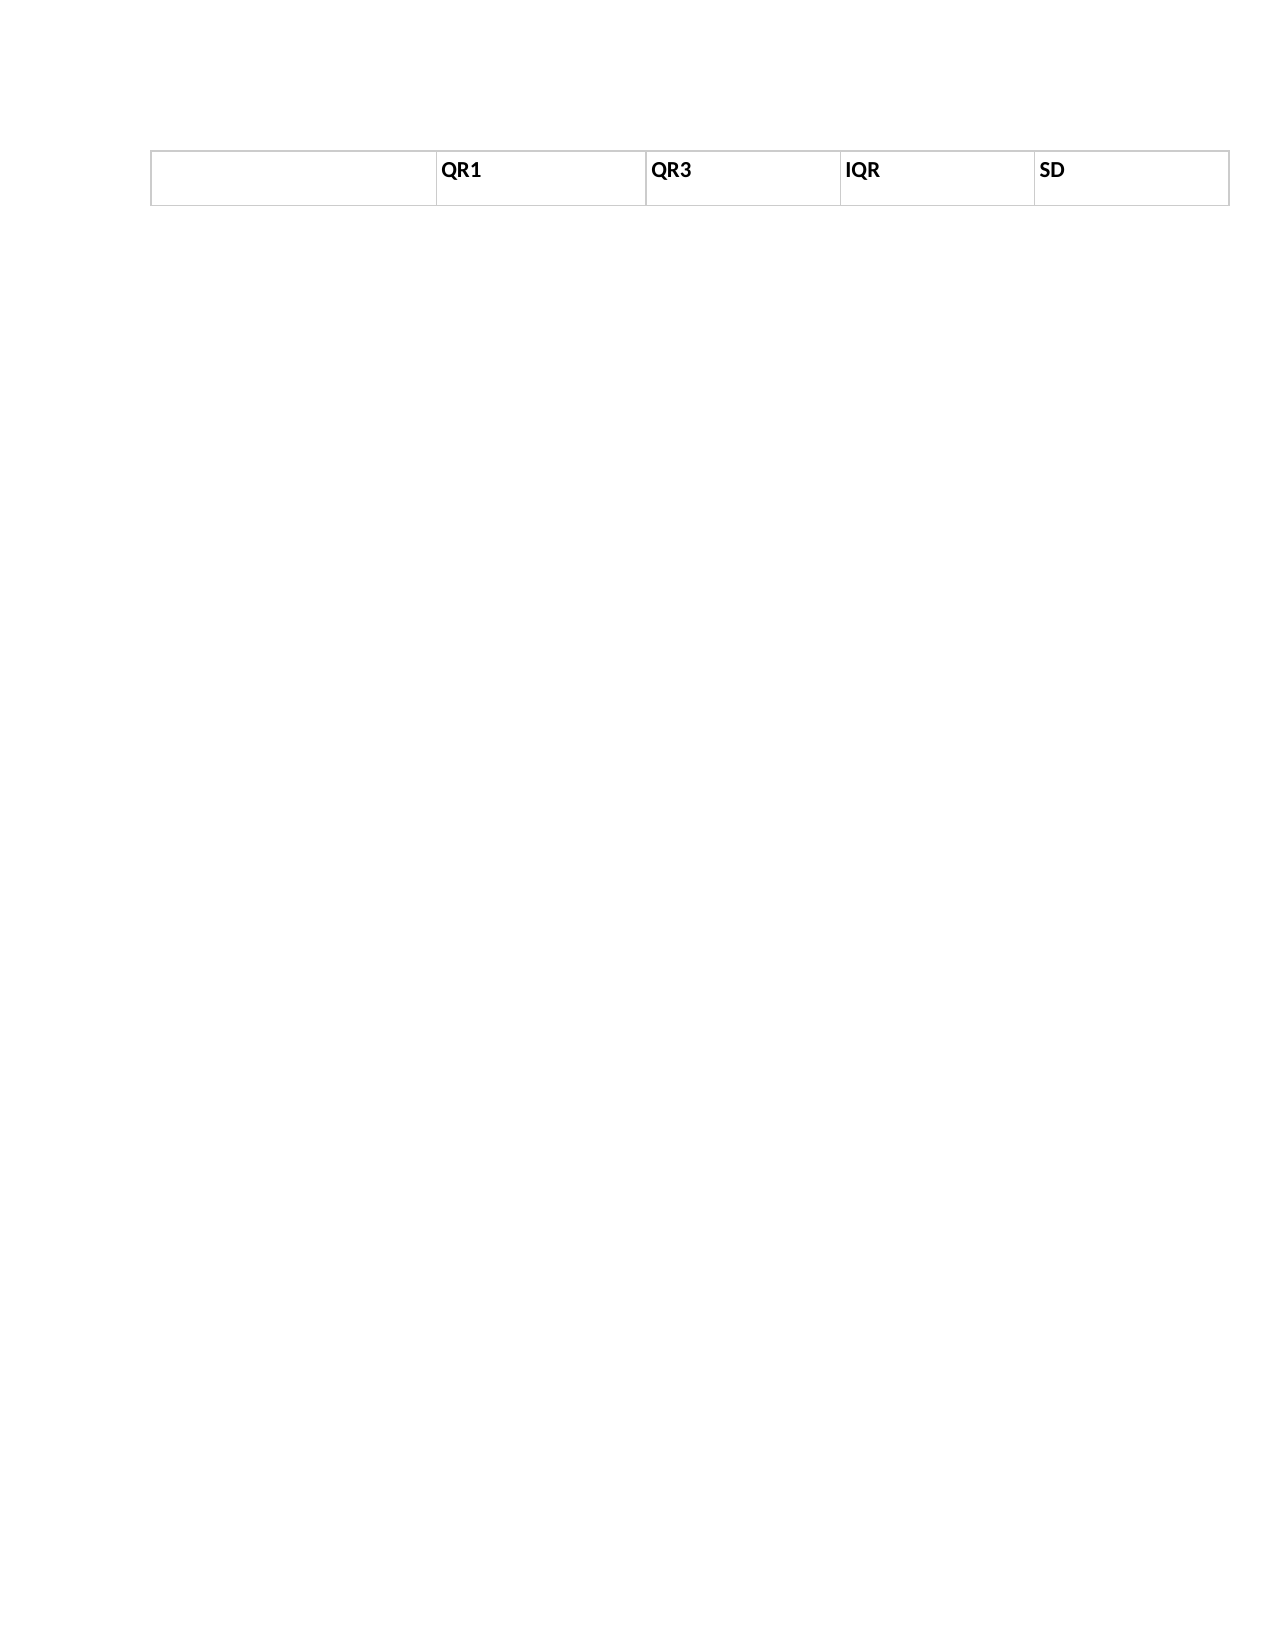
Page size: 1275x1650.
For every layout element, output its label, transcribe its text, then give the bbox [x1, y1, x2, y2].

table_header [152, 152, 436, 204]
table_header QR3 [647, 152, 840, 204]
table_header IQR [841, 152, 1034, 204]
table_header QR1 [437, 152, 645, 204]
table_header SD [1035, 152, 1228, 204]
